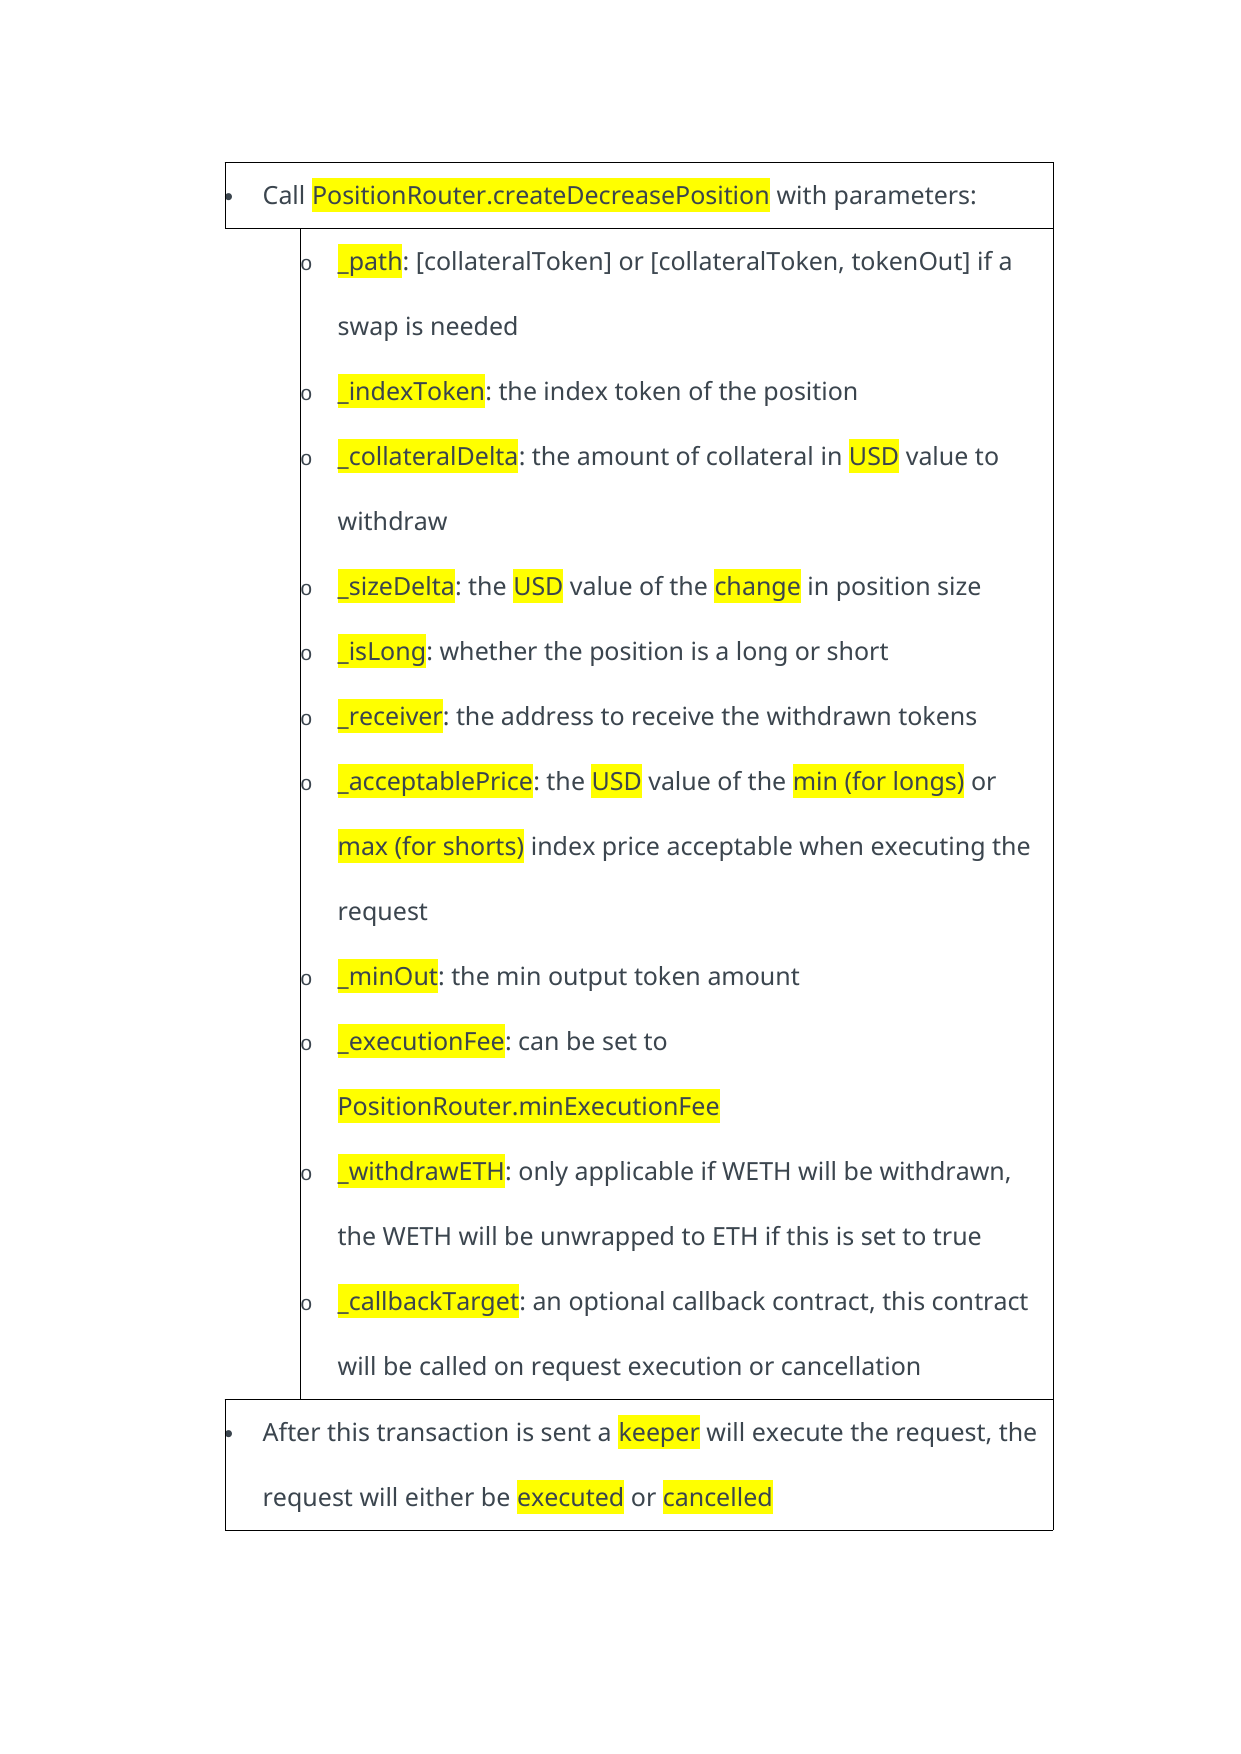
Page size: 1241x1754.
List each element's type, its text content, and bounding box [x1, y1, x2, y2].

list Call PositionRouter.createDecreasePosition with parameters: [226, 163, 1053, 228]
list _executionFee: can be set to PositionRouter.minExecutionFee [301, 1008, 1053, 1138]
list _sizeDelta: the USD value of the change in position size [301, 553, 1053, 618]
list _isLong: whether the position is a long or short [301, 618, 1053, 683]
list _path: [collateralToken] or [collateralToken, tokenOut] if a swap is needed [301, 229, 1053, 358]
list _acceptablePrice: the USD value of the min (for longs) or max (for shorts) index price acceptable when executing the request [301, 748, 1053, 943]
list _collateralDelta: the amount of collateral in USD value to withdraw [301, 423, 1053, 553]
list _withdrawETH: only applicable if WETH will be withdrawn, the WETH will be unwrapped to ETH if this is set to true [301, 1138, 1053, 1268]
list _indexToken: the index token of the position [301, 358, 1053, 423]
list _callbackTarget: an optional callback contract, this contract will be called on request execution or cancellation [301, 1268, 1053, 1399]
list _receiver: the address to receive the withdrawn tokens [301, 683, 1053, 748]
list After this transaction is sent a keeper will execute the request, the request will either be executed or cancelled [226, 1400, 1053, 1530]
list _minOut: the min output token amount [301, 943, 1053, 1008]
